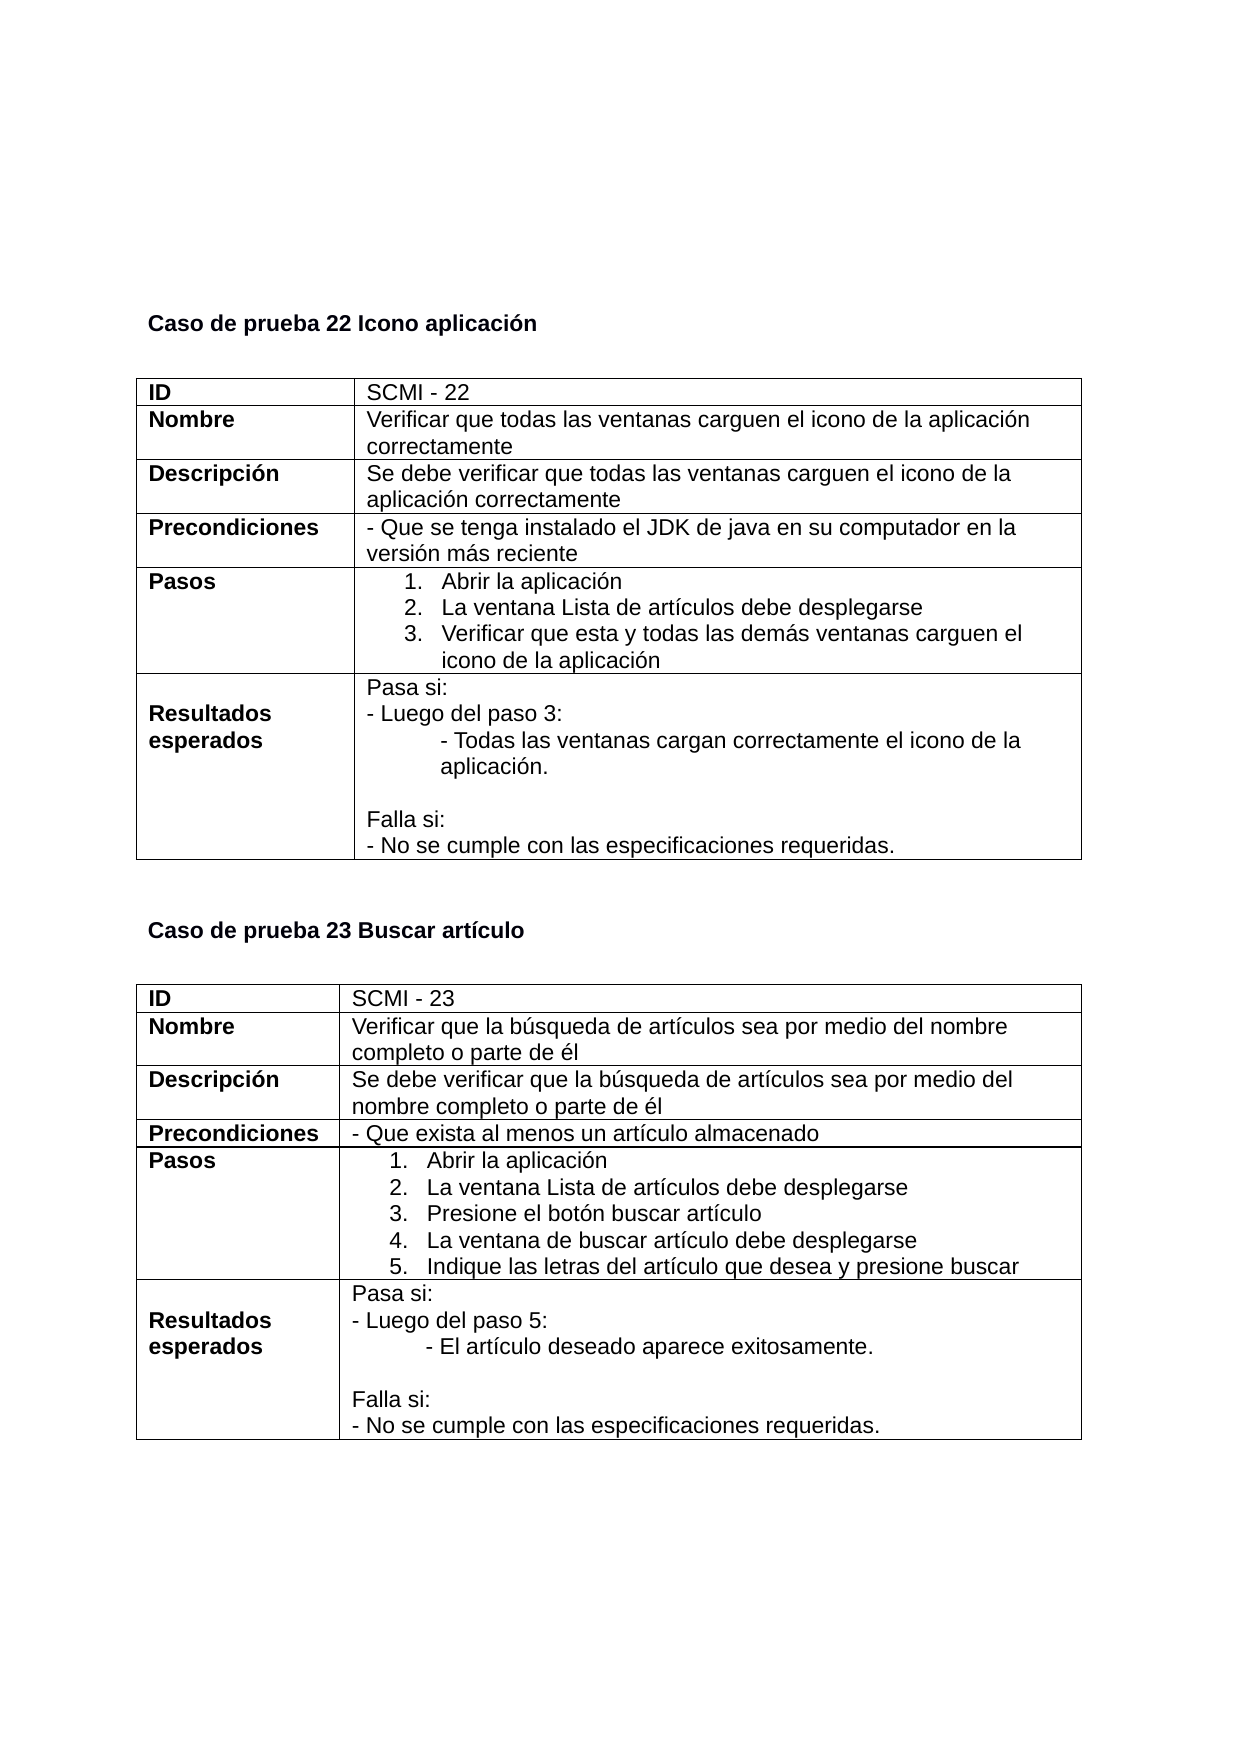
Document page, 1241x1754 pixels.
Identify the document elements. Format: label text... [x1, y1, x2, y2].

table_cell - Que se tenga instalado el JDK de java en su computador en la versión más reciente [355, 514, 1081, 567]
table_header SCMI - 22 [355, 379, 1081, 405]
table_cell Pasos [137, 568, 354, 673]
table_cell Se debe verificar que todas las ventanas carguen el icono de la aplicación correctamente [355, 460, 1081, 513]
table_cell Nombre [137, 1013, 339, 1065]
table_cell Resultados esperados [137, 1280, 339, 1438]
table_cell Pasa si: - Luego del paso 5: - El artículo deseado aparece exitosamente. Falla si: - No se cumple con las especificaciones requeridas. [340, 1280, 1081, 1438]
table_header SCMI - 23 [340, 985, 1081, 1012]
table_cell - Que exista al menos un artículo almacenado [340, 1120, 1081, 1146]
table_cell Pasos [137, 1148, 339, 1279]
table_cell Verificar que la búsqueda de artículos sea por medio del nombre completo o parte de él [340, 1013, 1081, 1065]
table_cell Pasa si: - Luego del paso 3: - Todas las ventanas cargan correctamente el icono de la aplicación. Falla si: - No se cumple con las especificaciones requeridas. [355, 674, 1081, 858]
table_cell Precondiciones [137, 1120, 339, 1146]
table_cell Abrir la aplicación La ventana Lista de artículos debe desplegarse Verificar que esta y todas las demás ventanas carguen el icono de la aplicación [355, 568, 1081, 673]
table_cell Precondiciones [137, 514, 354, 567]
table_cell Descripción [137, 1066, 339, 1119]
table_cell Abrir la aplicación La ventana Lista de artículos debe desplegarse Presione el botón buscar artículo La ventana de buscar artículo debe desplegarse Indique las letras del artículo que desea y presione buscar [340, 1148, 1081, 1279]
table_header ID [137, 379, 354, 405]
table_cell Descripción [137, 460, 354, 513]
table_cell Se debe verificar que la búsqueda de artículos sea por medio del nombre completo o parte de él [340, 1066, 1081, 1119]
subtitle Caso de prueba 22 Icono aplicación [148, 310, 1092, 337]
table_cell Resultados esperados [137, 674, 354, 858]
table_cell Verificar que todas las ventanas carguen el icono de la aplicación correctamente [355, 406, 1081, 459]
subtitle Caso de prueba 23 Buscar artículo [148, 917, 1092, 943]
table_header ID [137, 985, 339, 1012]
table_cell Nombre [137, 406, 354, 459]
